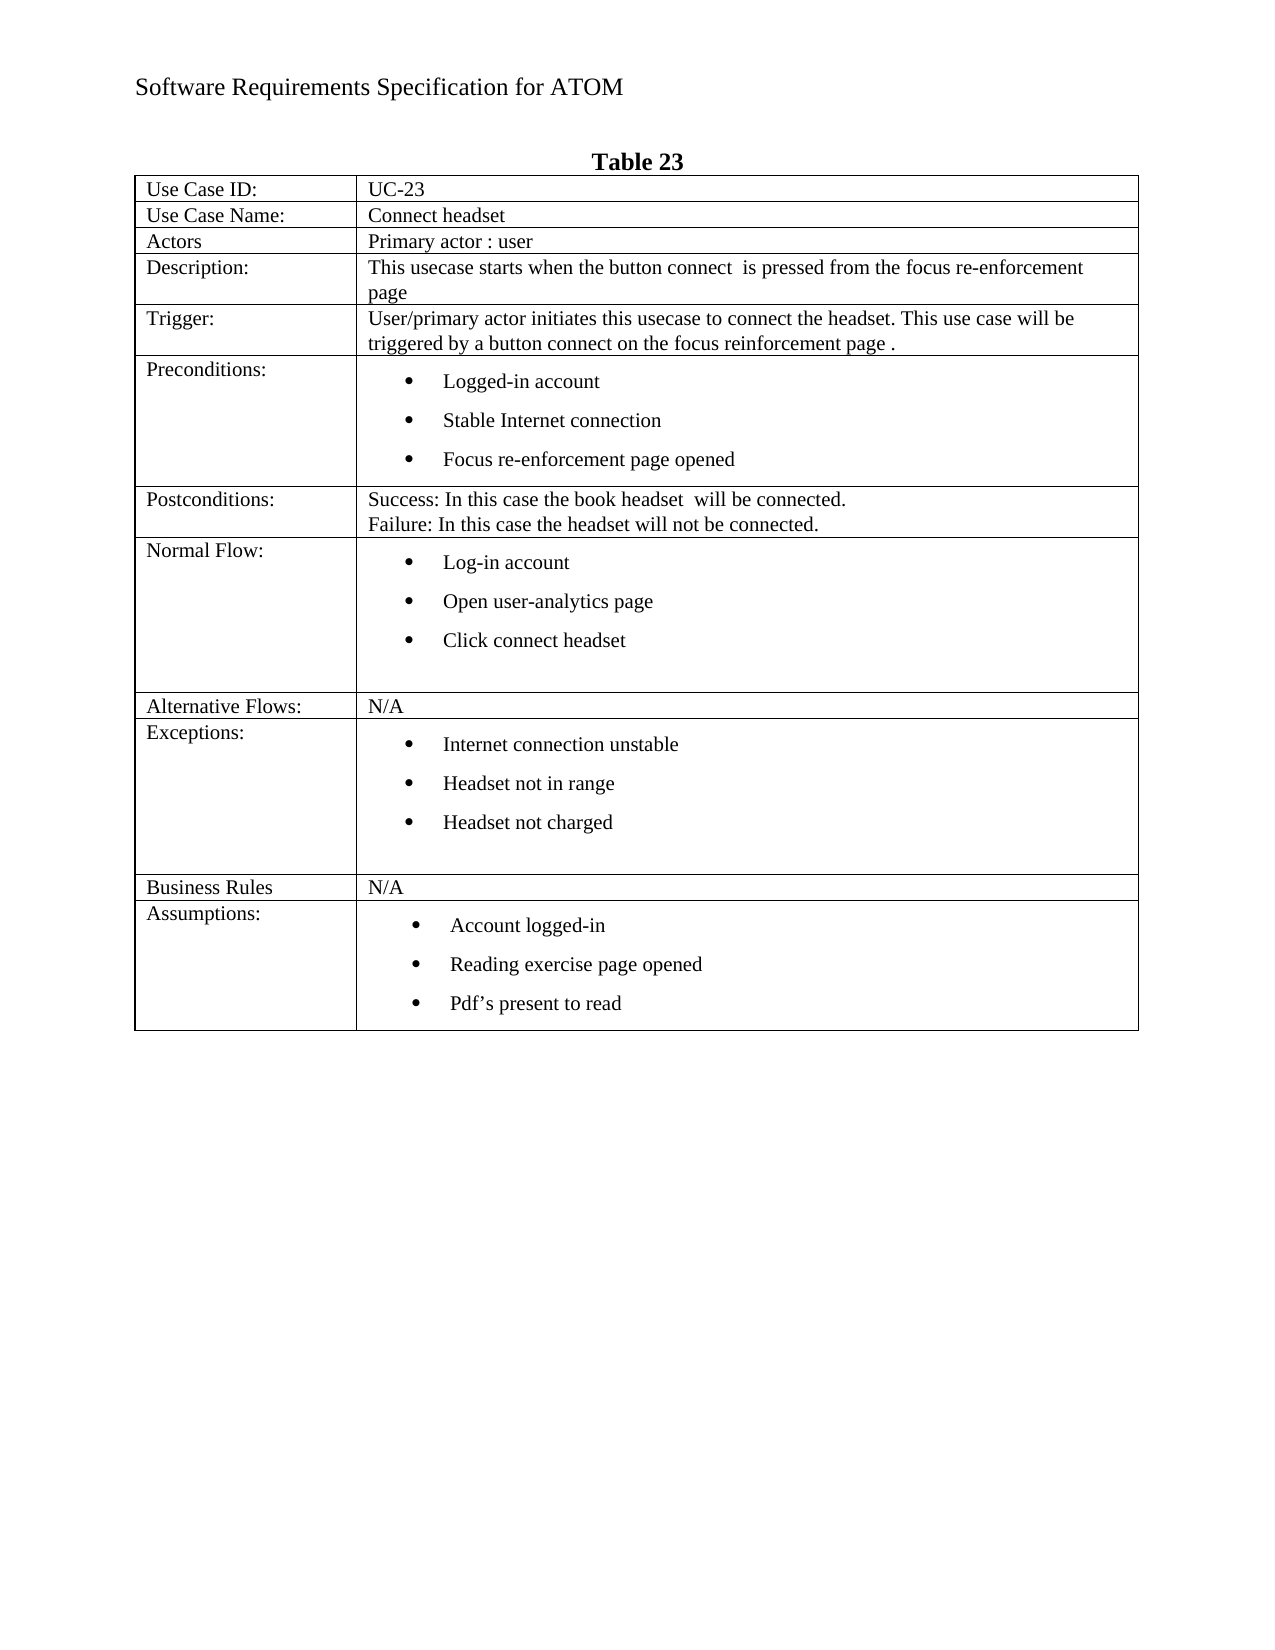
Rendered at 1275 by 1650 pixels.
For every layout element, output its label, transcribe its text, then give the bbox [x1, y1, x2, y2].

text Table 23 [135, 150, 1140, 175]
table_cell N/A [357, 875, 1138, 899]
table_cell Trigger: [136, 305, 356, 355]
table_cell Description: [136, 254, 356, 304]
table_cell Preconditions: [136, 356, 356, 486]
table_cell Internet connection unstable Headset not in range Headset not charged [357, 719, 1138, 873]
table_cell Success: In this case the book headset will be connected. Failure: In this case the headset will not be connected. [357, 487, 1138, 537]
table_cell N/A [357, 693, 1138, 718]
table_cell Account logged-in Reading exercise page opened Pdf’s present to read [357, 901, 1138, 1030]
table_cell Connect headset [357, 202, 1138, 227]
table_cell Actors [136, 228, 356, 253]
table_cell User/primary actor initiates this usecase to connect the headset. This use case will be triggered by a button connect on the focus reinforcement page . [357, 305, 1138, 355]
table_cell Exceptions: [136, 719, 356, 873]
table_cell Logged-in account Stable Internet connection Focus re-enforcement page opened [357, 356, 1138, 486]
table_cell Log-in account Open user-analytics page Click connect headset [357, 538, 1138, 692]
table_header Use Case ID: [136, 176, 356, 201]
table_cell Postconditions: [136, 487, 356, 537]
table_cell Business Rules [136, 875, 356, 899]
table_cell This usecase starts when the button connect is pressed from the focus re-enforcement page [357, 254, 1138, 304]
table_header UC-23 [357, 176, 1138, 201]
table_cell Use Case Name: [136, 202, 356, 227]
table_cell Normal Flow: [136, 538, 356, 692]
table_cell Primary actor : user [357, 228, 1138, 253]
table_cell Assumptions: [136, 901, 356, 1030]
table_cell Alternative Flows: [136, 693, 356, 718]
